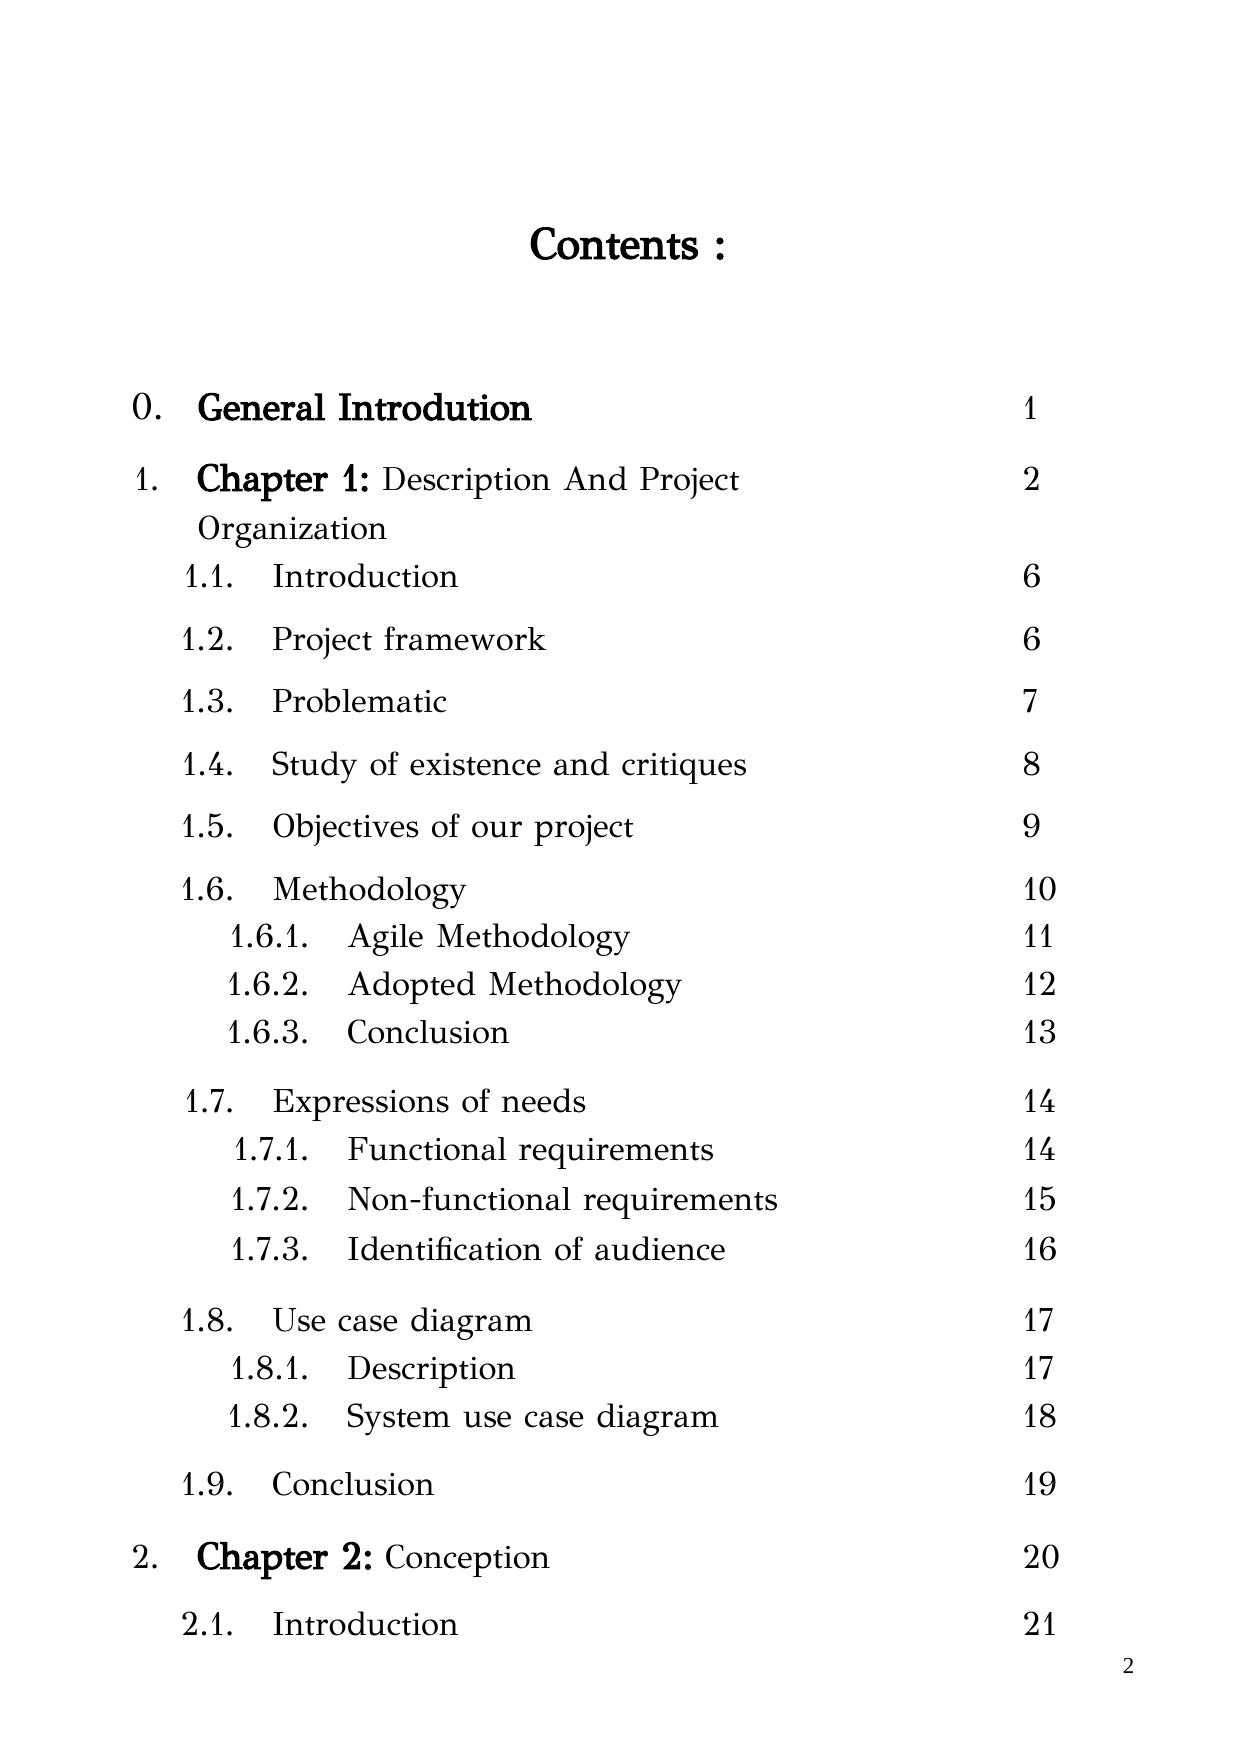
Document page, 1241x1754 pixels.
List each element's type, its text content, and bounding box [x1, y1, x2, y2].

text Contents : [122, 216, 1134, 271]
list Chapter 1: Description And Project 2 Organization [159, 454, 1134, 549]
list Functional requirements 14 [309, 1128, 1134, 1170]
text 0. General Introdution 1 [131, 383, 1134, 430]
list Adopted Methodology 12 [309, 963, 1134, 1005]
list Conclusion 13 [309, 1011, 1134, 1053]
list Chapter 2: Conception 20 [159, 1532, 1134, 1579]
list Objectives of our project 9 [234, 805, 1134, 847]
list Identification of audience 16 [309, 1228, 1134, 1270]
list Agile Methodology 11 [309, 916, 1134, 957]
list Expressions of needs 14 [234, 1080, 1134, 1122]
list System use case diagram 18 [309, 1395, 1134, 1436]
list Project framework 6 [234, 618, 1134, 659]
list Non-functional requirements 15 [309, 1178, 1134, 1220]
list Conclusion 19 [234, 1463, 1134, 1505]
list Study of existence and critiques 8 [234, 743, 1134, 784]
list Problematic 7 [234, 680, 1134, 722]
list Introduction 21 [234, 1602, 1134, 1644]
list Introduction 6 [234, 555, 1134, 597]
list Use case diagram 17 [234, 1299, 1134, 1341]
list Description 17 [309, 1347, 1134, 1388]
list Methodology 10 [234, 868, 1134, 909]
